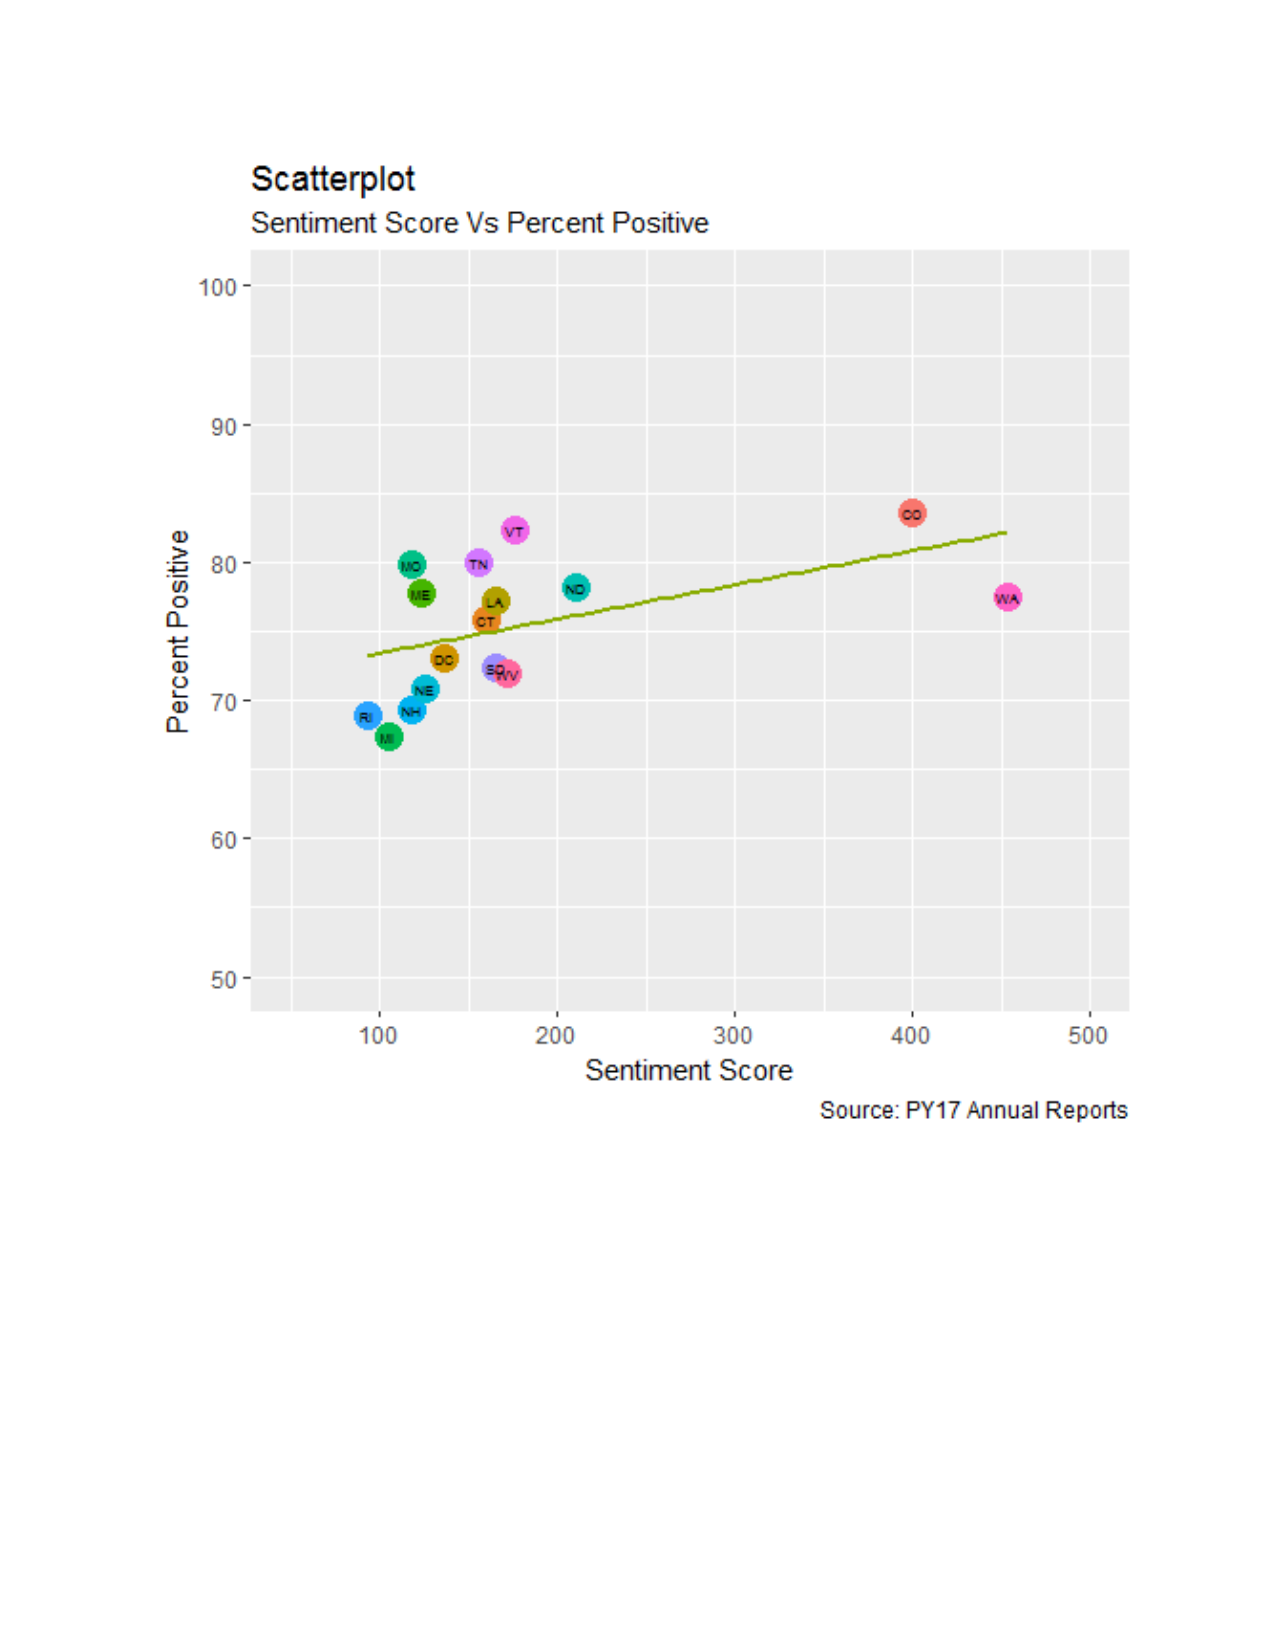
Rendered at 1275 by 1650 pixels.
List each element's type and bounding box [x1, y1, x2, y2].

picture [150, 150, 1145, 1138]
